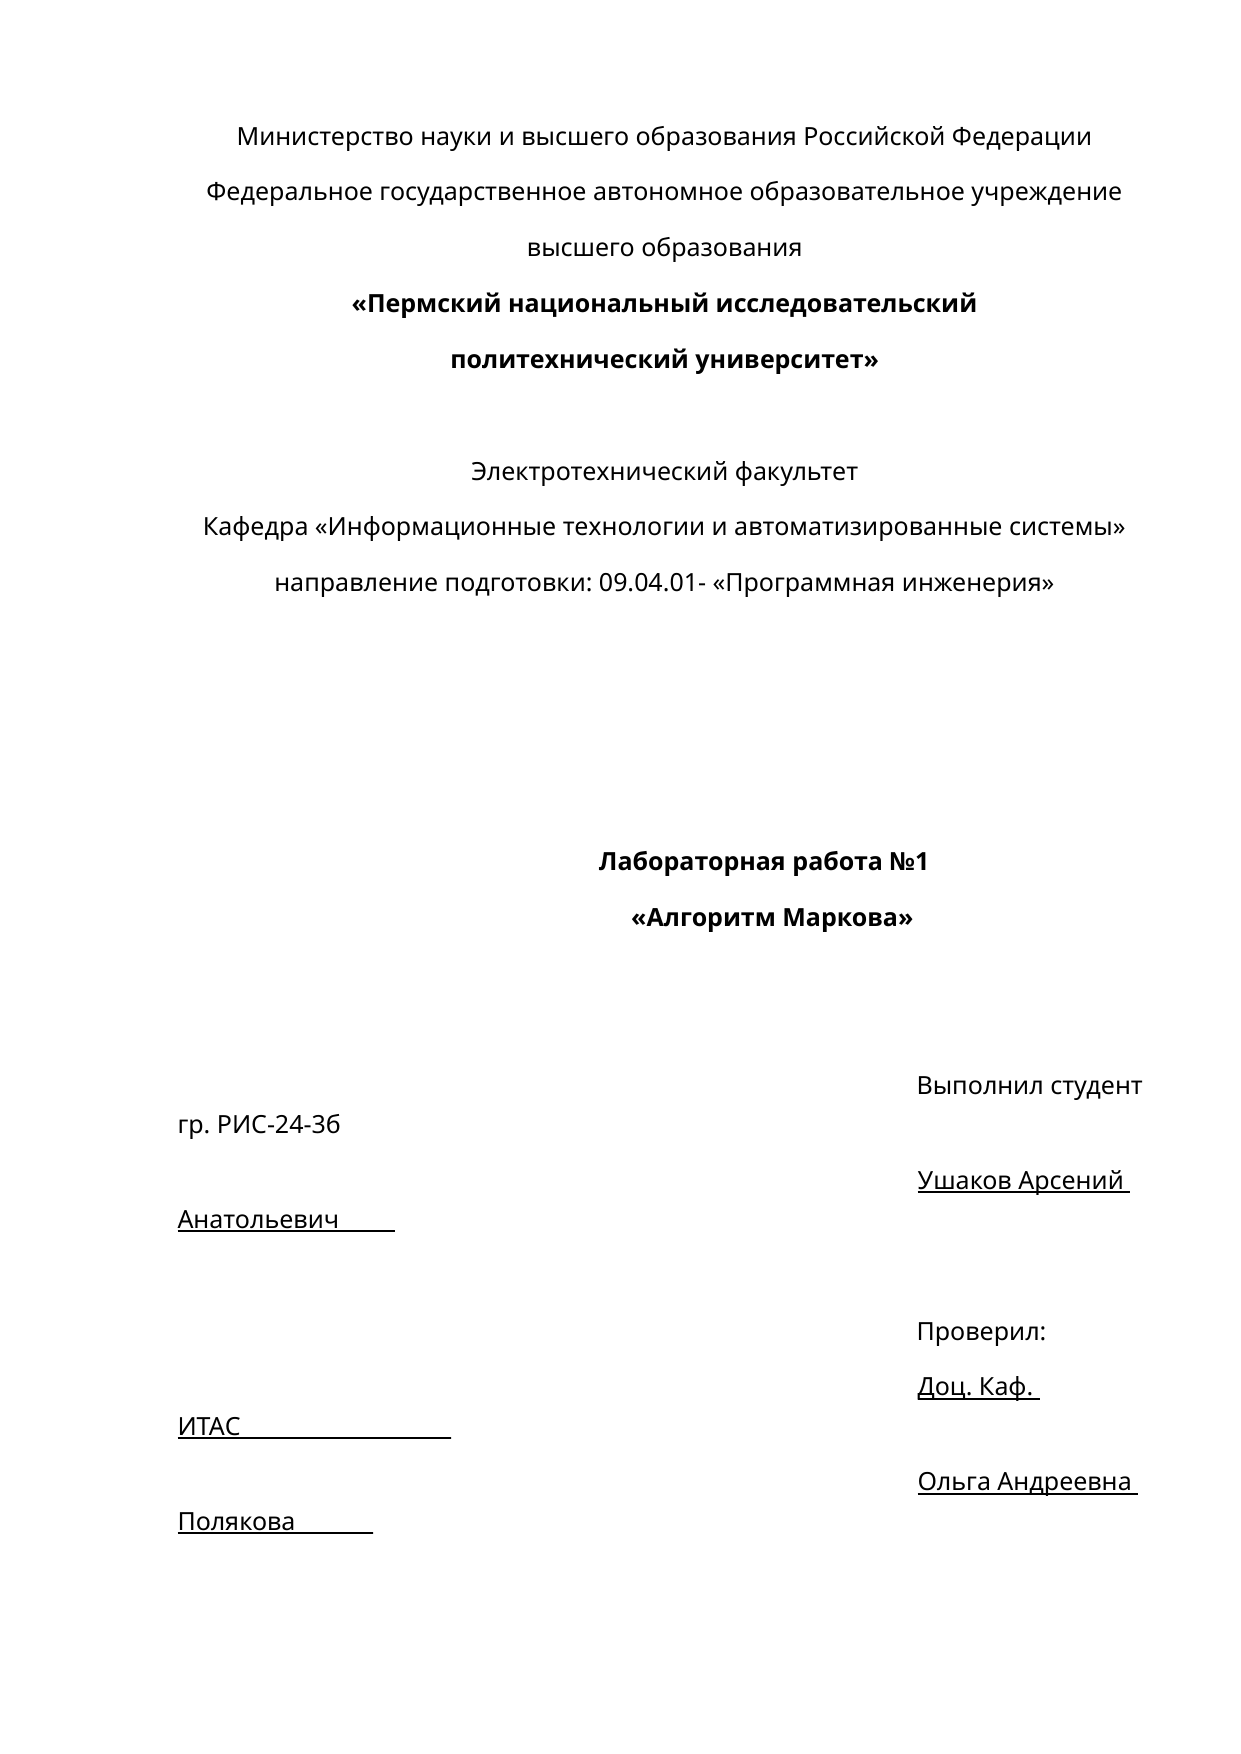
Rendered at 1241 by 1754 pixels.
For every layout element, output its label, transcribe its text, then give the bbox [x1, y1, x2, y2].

text направление подготовки: 09.04.01- «Программная инженерия» [177, 565, 1152, 599]
text Лабораторная работа №1 [177, 844, 1152, 878]
text Министерство науки и высшего образования Российской Федерации [177, 118, 1152, 152]
text Ушаков Арсений Анатольевич_____ [177, 1162, 1152, 1236]
text «Пермский национальный исследовательский [177, 286, 1152, 320]
text Ольга Андреевна Полякова_______ [177, 1464, 1152, 1537]
text Доц. Каф. ИТАС___________________ [177, 1369, 1152, 1442]
text Федеральное государственное автономное образовательное учреждение [177, 174, 1152, 208]
text Выполнил студент гр. РИС-24-3б [177, 1067, 1152, 1141]
text высшего образования [177, 230, 1152, 264]
text Электротехнический факультет [177, 453, 1152, 487]
text Проверил: [177, 1313, 1152, 1347]
text Кафедра «Информационные технологии и автоматизированные системы» [177, 509, 1152, 543]
text «Алгоритм Маркова» [177, 900, 1152, 934]
text политехнический университет» [177, 341, 1152, 376]
